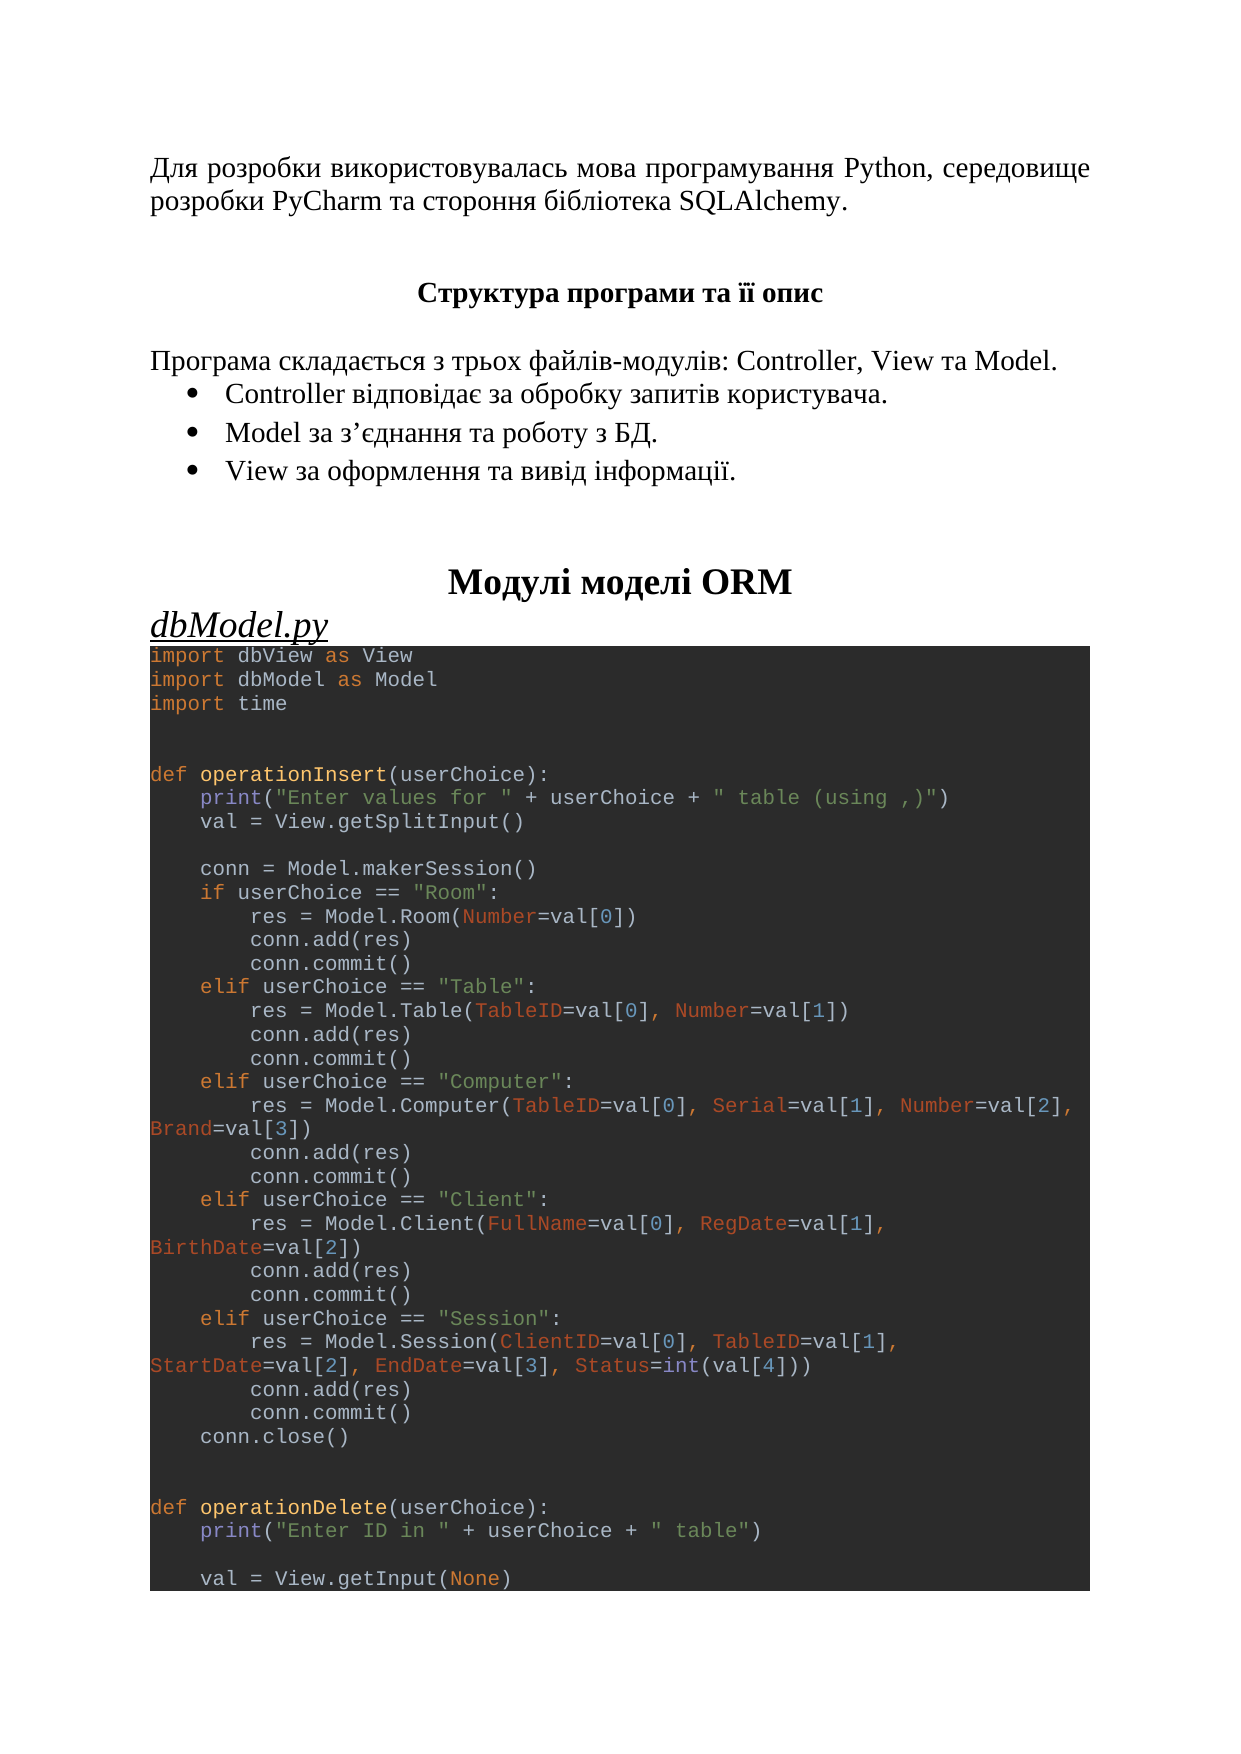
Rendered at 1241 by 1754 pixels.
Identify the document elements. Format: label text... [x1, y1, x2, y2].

text Модулі моделі ORM [150, 559, 1090, 602]
text dbModel.py [150, 602, 1090, 646]
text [150, 646, 1090, 1591]
list Model за з’єднання та роботу з БД. [187, 415, 1090, 448]
text Структура програми та її опис [150, 276, 1090, 309]
text Для розробки використовувалась мова програмування Python, середовище розробки PyCharm та стороння бібліотека SQLAlchemy. [150, 150, 1090, 217]
list Controller відповідає за обробку запитів користувача. [187, 376, 1090, 410]
list View за оформлення та вивід інформації. [187, 453, 1090, 487]
text Програма складається з трьох файлів-модулів: Controller, View та Model. [150, 343, 1090, 376]
